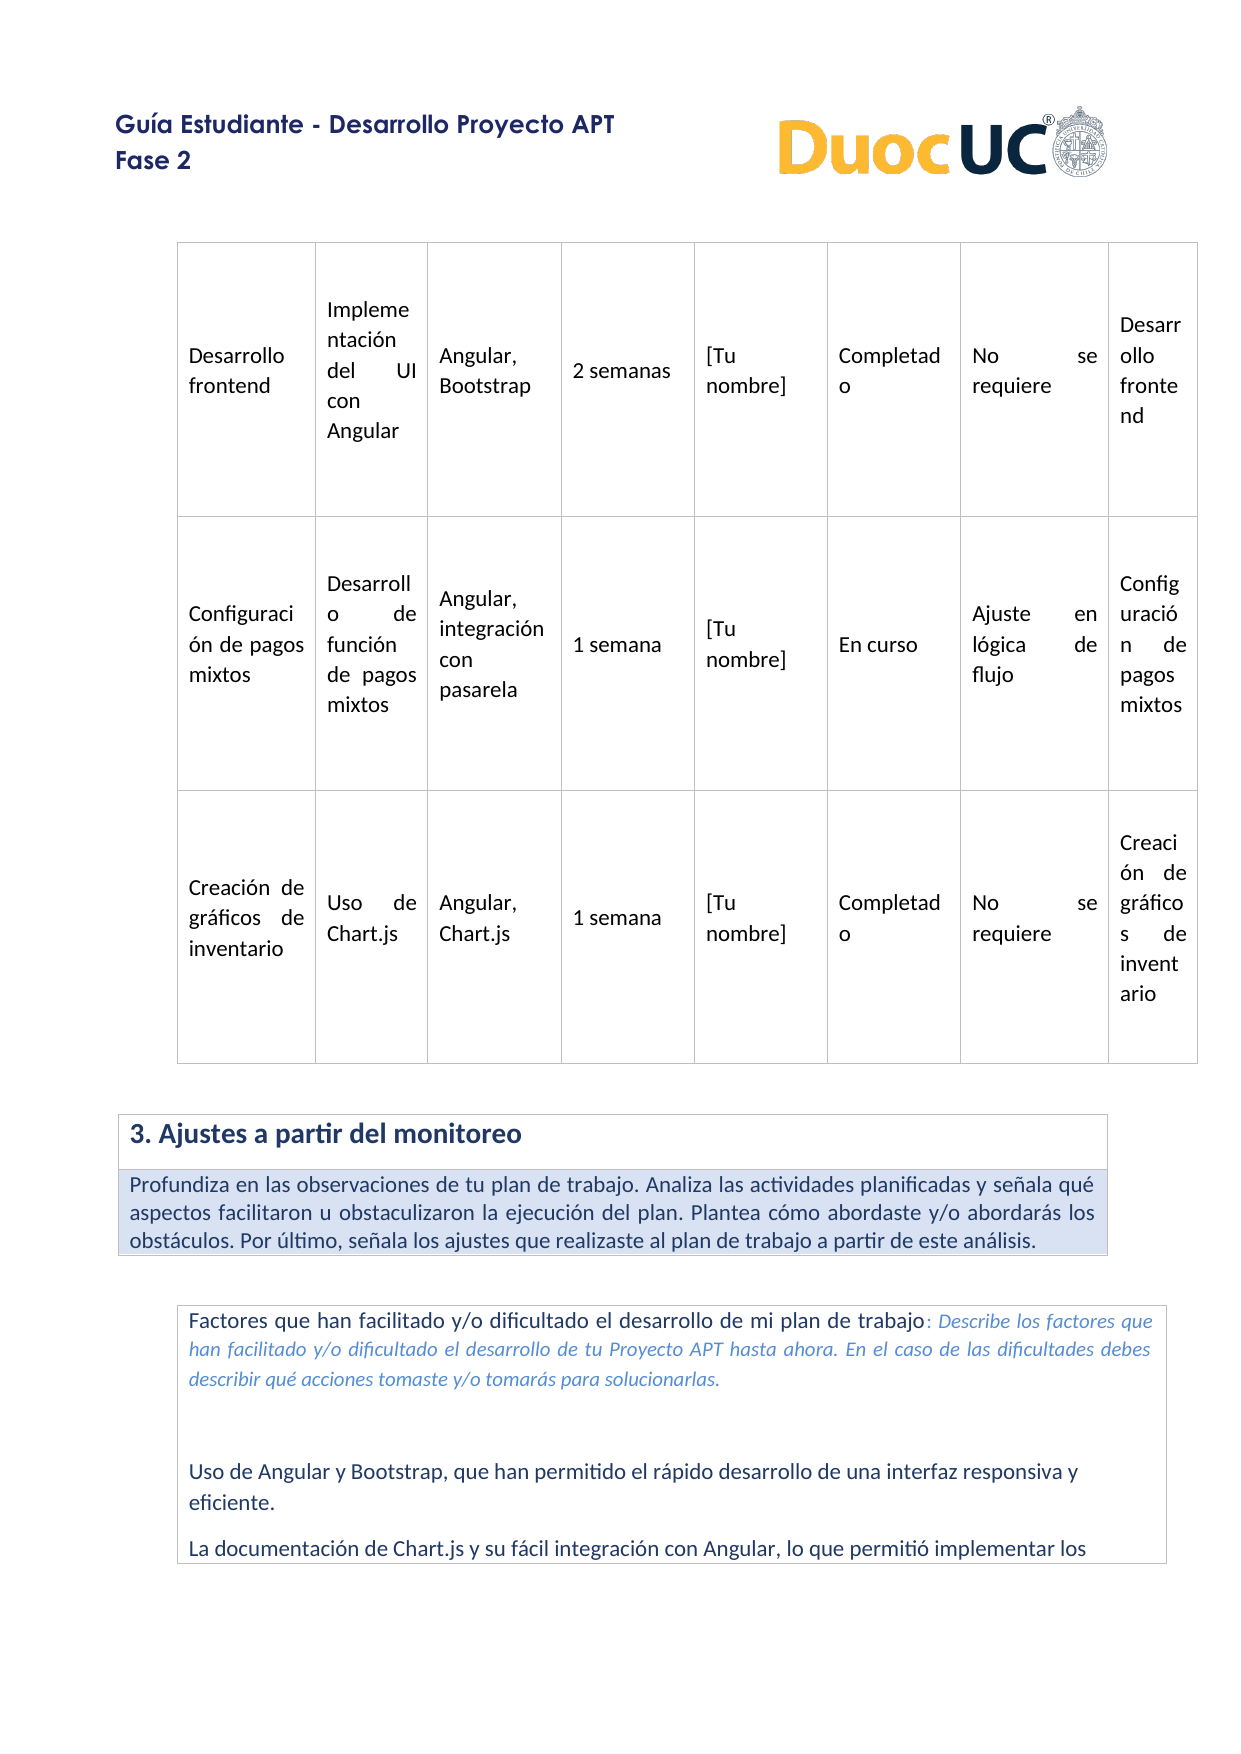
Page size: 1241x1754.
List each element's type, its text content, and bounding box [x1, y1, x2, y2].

table_header 3. Ajustes a partir del monitoreo [119, 1115, 1107, 1169]
table_cell Profundiza en las observaciones de tu plan de trabajo. Analiza las actividades planificadas y señala qué aspectos facilitaron u obstaculizaron la ejecución del plan. Plantea cómo abordaste y/o abordarás los obstáculos. Por último, señala los ajustes que realizaste al plan de trabajo a partir de este análisis. [119, 1170, 1107, 1254]
table_cell Creación de gráficos de inventario [1109, 791, 1197, 1063]
table_cell No se requiere [961, 791, 1108, 1063]
table_cell Ajuste en lógica de flujo [961, 517, 1108, 789]
table_cell Desarrollo frontend [178, 243, 315, 516]
table_cell Uso de Chart.js [316, 791, 427, 1063]
table_cell Creación de gráficos de inventario [178, 791, 315, 1063]
table_cell [Tu nombre] [695, 517, 827, 789]
table_cell Implementación del UI con Angular [316, 243, 427, 516]
table_cell 2 semanas [562, 243, 694, 516]
table_cell [Tu nombre] [695, 791, 827, 1063]
table_cell [Tu nombre] [695, 243, 827, 516]
table_cell Desarrollo frontend [1109, 243, 1197, 516]
table_cell 1 semana [562, 791, 694, 1063]
table_cell Angular, Chart.js [428, 791, 561, 1063]
table_cell Desarrollo de función de pagos mixtos [316, 517, 427, 789]
table_cell En curso [828, 517, 960, 789]
table_cell Configuración de pagos mixtos [1109, 517, 1197, 789]
table_cell No se requiere [961, 243, 1108, 516]
picture [779, 106, 1107, 177]
table_cell Angular, Bootstrap [428, 243, 561, 516]
table_cell 1 semana [562, 517, 694, 789]
table_cell Completado [828, 243, 960, 516]
table_cell Configuración de pagos mixtos [178, 517, 315, 789]
table_cell Angular, integración con pasarela [428, 517, 561, 789]
table_cell Completado [828, 791, 960, 1063]
